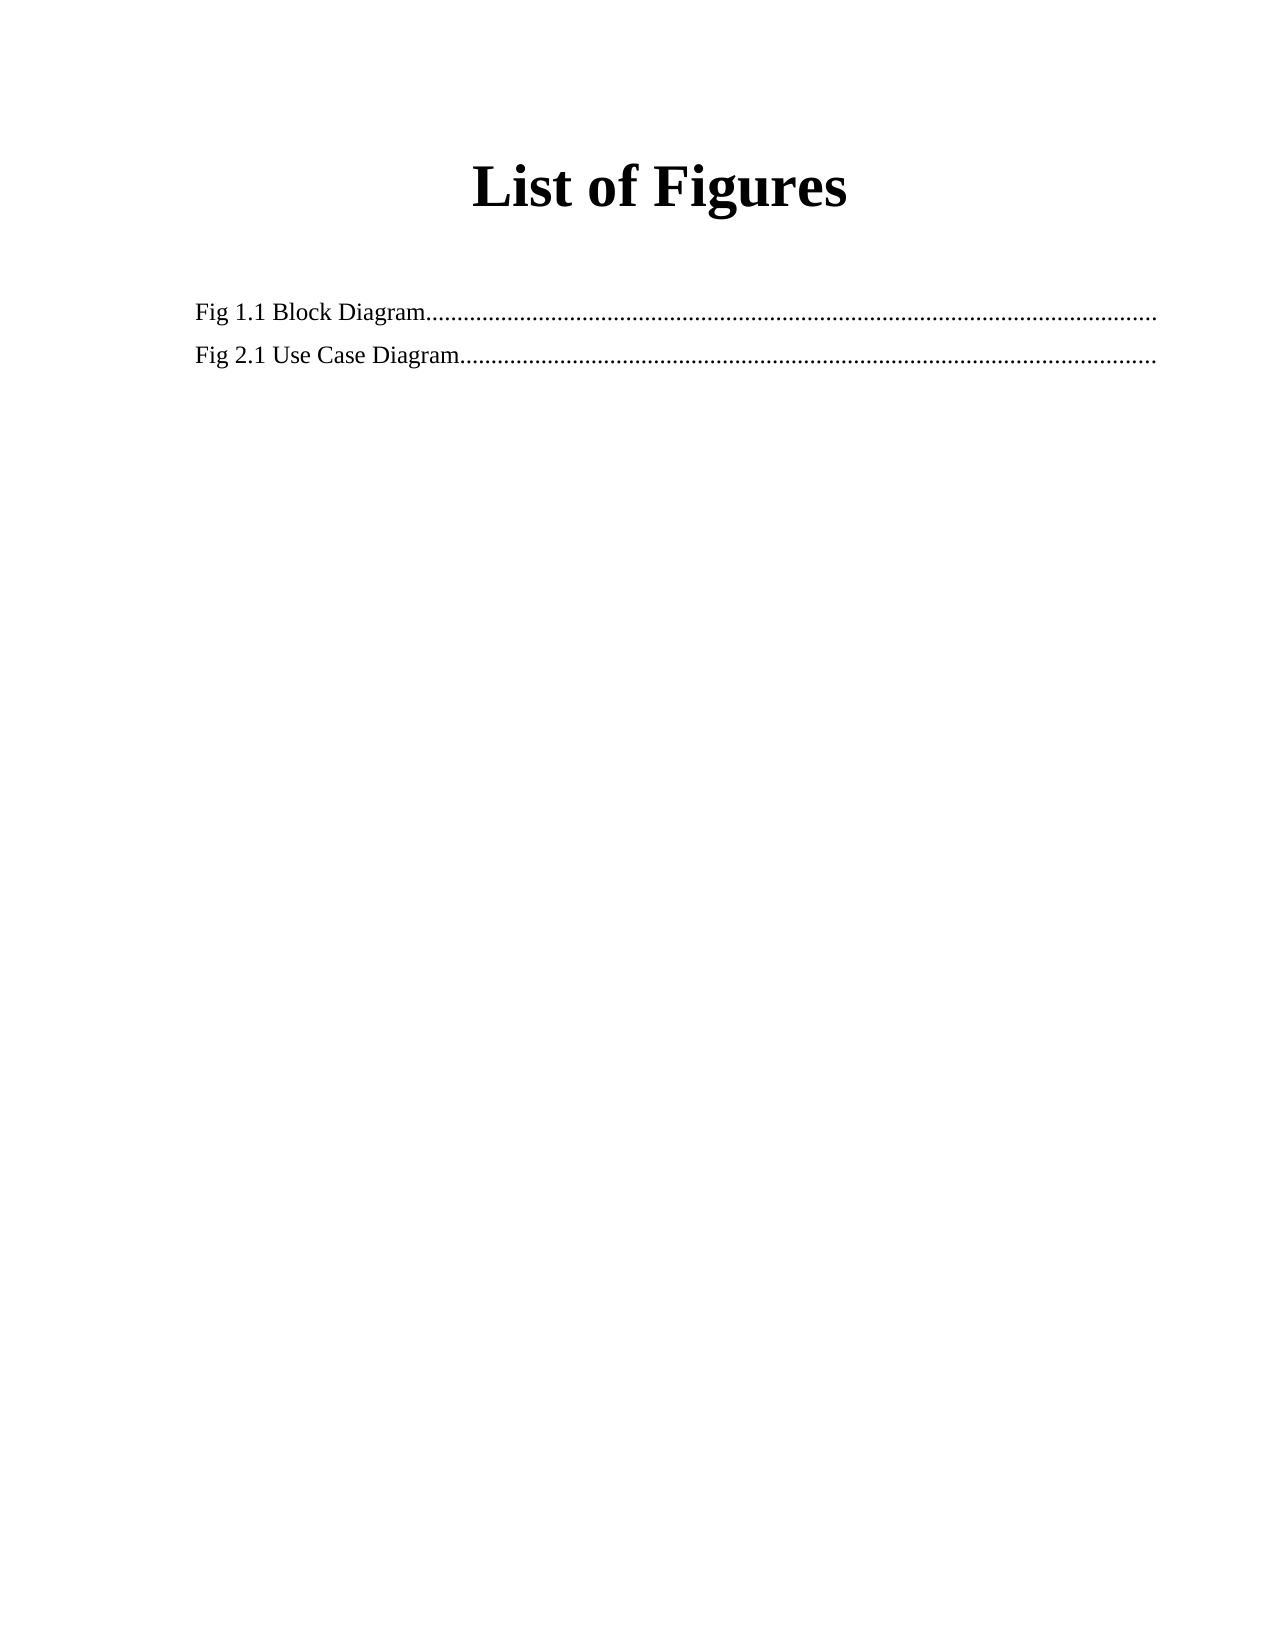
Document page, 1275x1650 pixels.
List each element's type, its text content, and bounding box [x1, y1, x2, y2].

text Fig 2.1 Use Case Diagram 9 [195, 340, 1125, 369]
text Fig 1.1 Block Diagram 8 [195, 297, 1125, 326]
text List of Figures [195, 150, 1125, 219]
